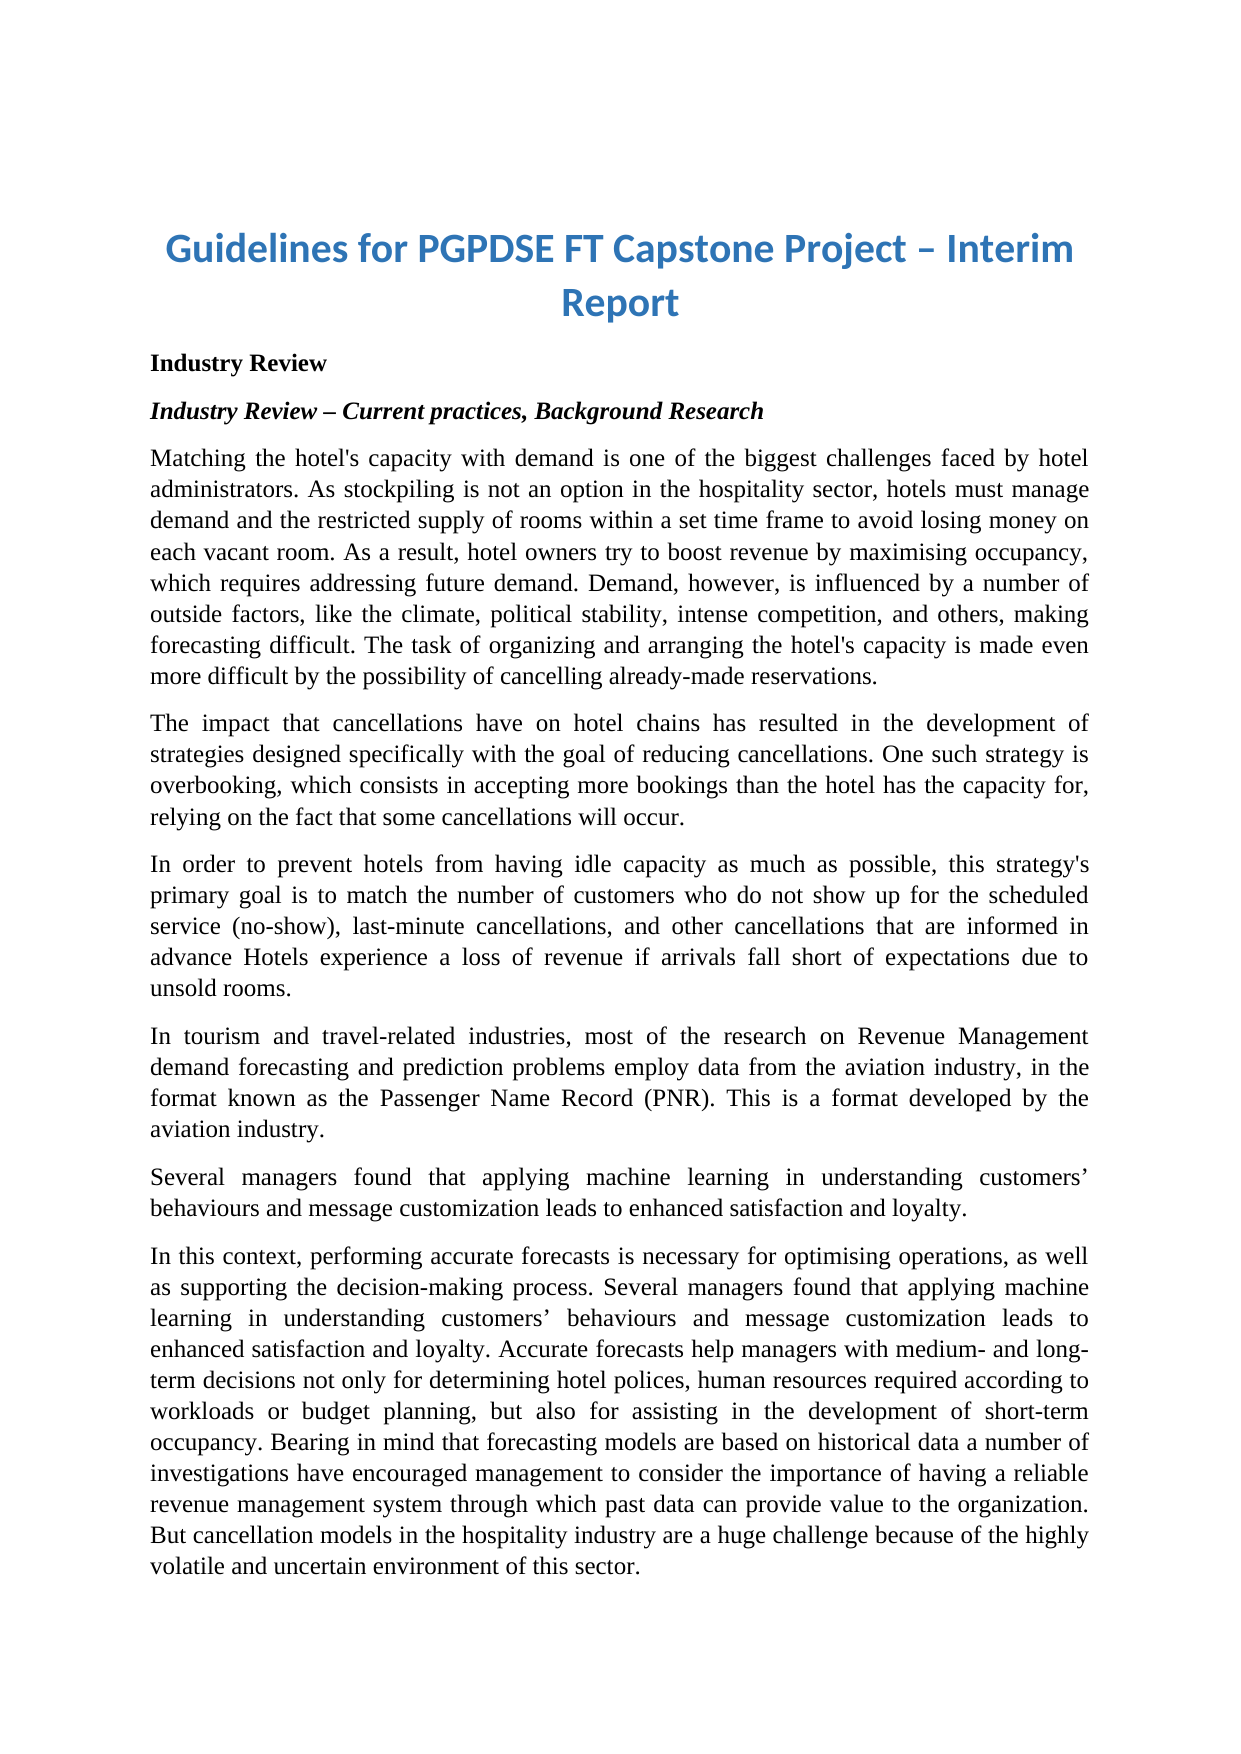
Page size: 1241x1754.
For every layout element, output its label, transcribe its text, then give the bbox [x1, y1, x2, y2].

text Industry Review – Current practices, Background Research [150, 396, 1090, 424]
text In order to prevent hotels from having idle capacity as much as possible, this strategy's primary goal is to match the number of customers who do not show up for the scheduled service (no-show), last-minute cancellations, and other cancellations that are informed in advance Hotels experience a loss of revenue if arrivals fall short of expectations due to unsold rooms. [150, 849, 1090, 1002]
text Matching the hotel's capacity with demand is one of the biggest challenges faced by hotel administrators. As stockpiling is not an option in the hospitality sector, hotels must manage demand and the restricted supply of rooms within a set time frame to avoid losing money on each vacant room. As a result, hotel owners try to boost revenue by maximising occupancy, which requires addressing future demand. Demand, however, is influenced by a number of outside factors, like the climate, political stability, intense competition, and others, making forecasting difficult. The task of organizing and arranging the hotel's capacity is made even more difficult by the possibility of cancelling already-made reservations. [150, 443, 1090, 689]
text Several managers found that applying machine learning in understanding customers’ behaviours and message customization leads to enhanced satisfaction and loyalty. [150, 1162, 1090, 1222]
text The impact that cancellations have on hotel chains has resulted in the development of strategies designed specifically with the goal of reducing cancellations. One such strategy is overbooking, which consists in accepting more bookings than the hotel has the capacity for, relying on the fact that some cancellations will occur. [150, 708, 1090, 830]
text Industry Review [150, 348, 1090, 377]
text In this context, performing accurate forecasts is necessary for optimising operations, as well as supporting the decision-making process. Several managers found that applying machine learning in understanding customers’ behaviours and message customization leads to enhanced satisfaction and loyalty. Accurate forecasts help managers with medium- and long-term decisions not only for determining hotel polices, human resources required according to workloads or budget planning, but also for assisting in the development of short-term occupancy. Bearing in mind that forecasting models are based on historical data a number of investigations have encouraged management to consider the importance of having a reliable revenue management system through which past data can provide value to the organization. But cancellation models in the hospitality industry are a huge challenge because of the highly volatile and uncertain environment of this sector. [150, 1241, 1090, 1580]
text In tourism and travel-related industries, most of the research on Revenue Management demand forecasting and prediction problems employ data from the aviation industry, in the format known as the Passenger Name Record (PNR). This is a format developed by the aviation industry. [150, 1021, 1090, 1143]
text Guidelines for PGPDSE FT Capstone Project – Interim Report [150, 222, 1090, 327]
